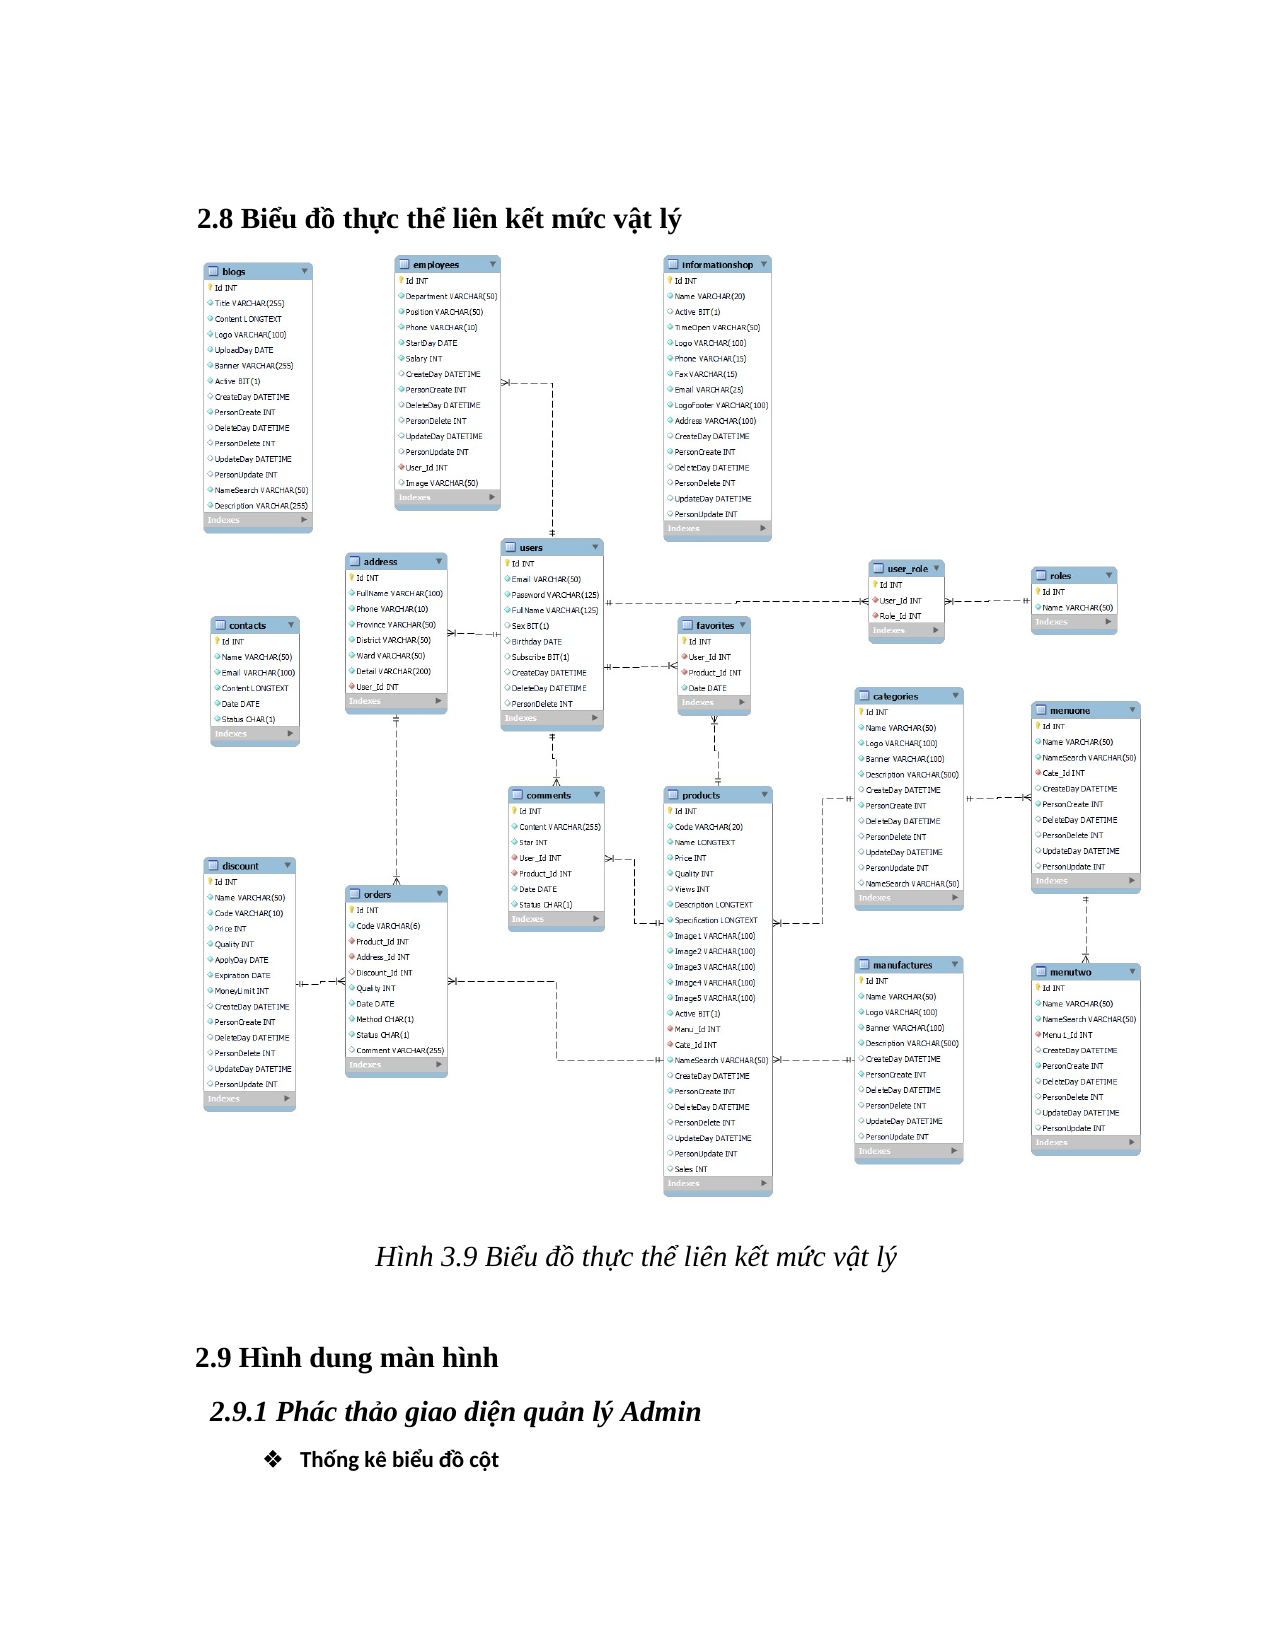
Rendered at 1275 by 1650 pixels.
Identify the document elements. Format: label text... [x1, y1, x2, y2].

subtitle 2.8 Biểu đồ thực thể liên kết mức vật lý [150, 201, 1125, 234]
subtitle 2.9.1 Phác thảo giao diện quản lý Admin [150, 1394, 1125, 1428]
list Thống kê biểu đồ cột [262, 1445, 1125, 1473]
subtitle 2.9 Hình dung màn hình [150, 1340, 1125, 1373]
picture [196, 255, 1147, 1210]
